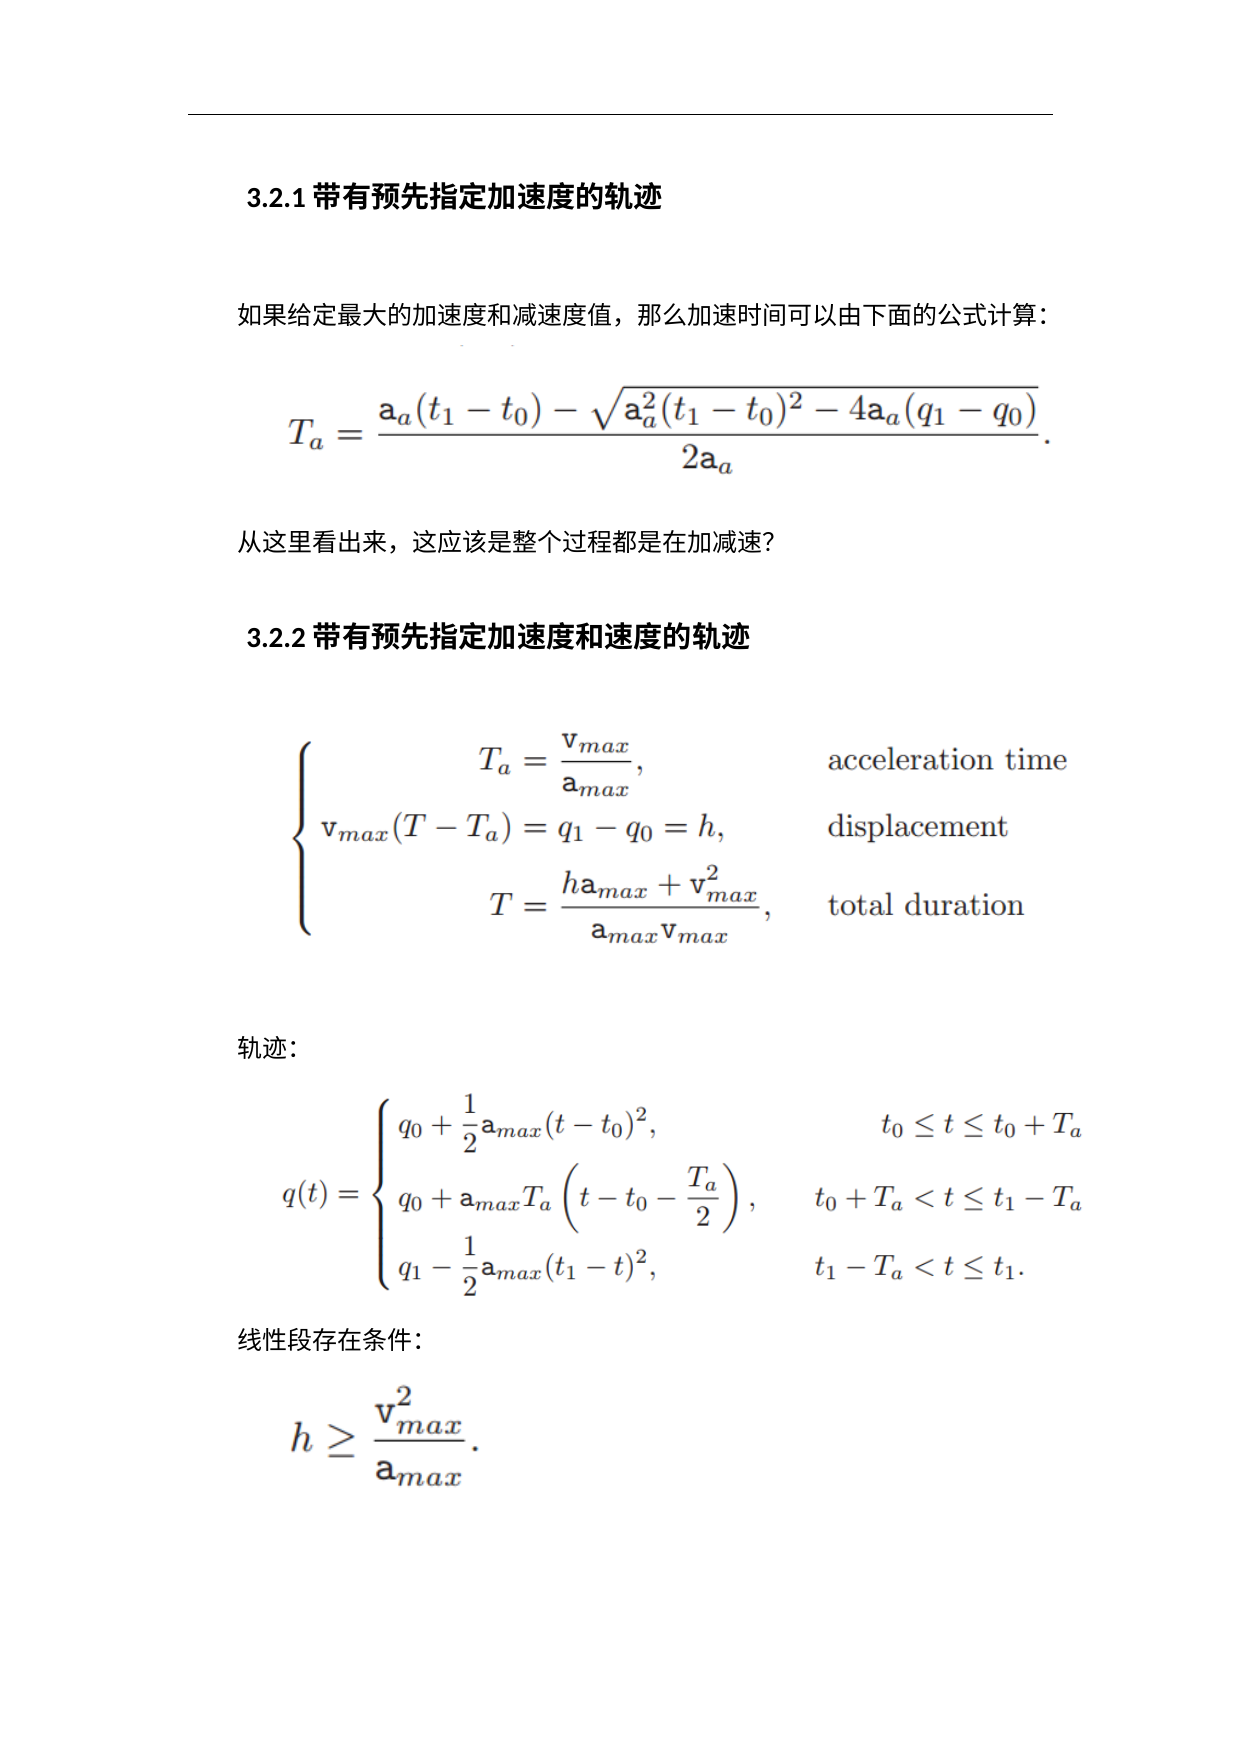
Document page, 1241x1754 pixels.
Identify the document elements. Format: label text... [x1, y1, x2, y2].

picture [237, 345, 1103, 486]
picture [237, 721, 1103, 989]
text 线性段存在条件： [187, 1306, 1053, 1371]
subtitle 3.2.2 带有预先指定加速度和速度的轨迹 [187, 602, 1053, 667]
text 从这里看出来，这应该是整个过程都是在加减速？ [187, 508, 1053, 573]
picture [237, 1078, 1103, 1299]
text 轨迹： [187, 1014, 1053, 1079]
picture [237, 1371, 502, 1508]
text 如果给定最大的加速度和减速度值，那么加速时间可以由下面的公式计算： [187, 281, 1053, 346]
subtitle 3.2.1 带有预先指定加速度的轨迹 [187, 162, 1053, 227]
